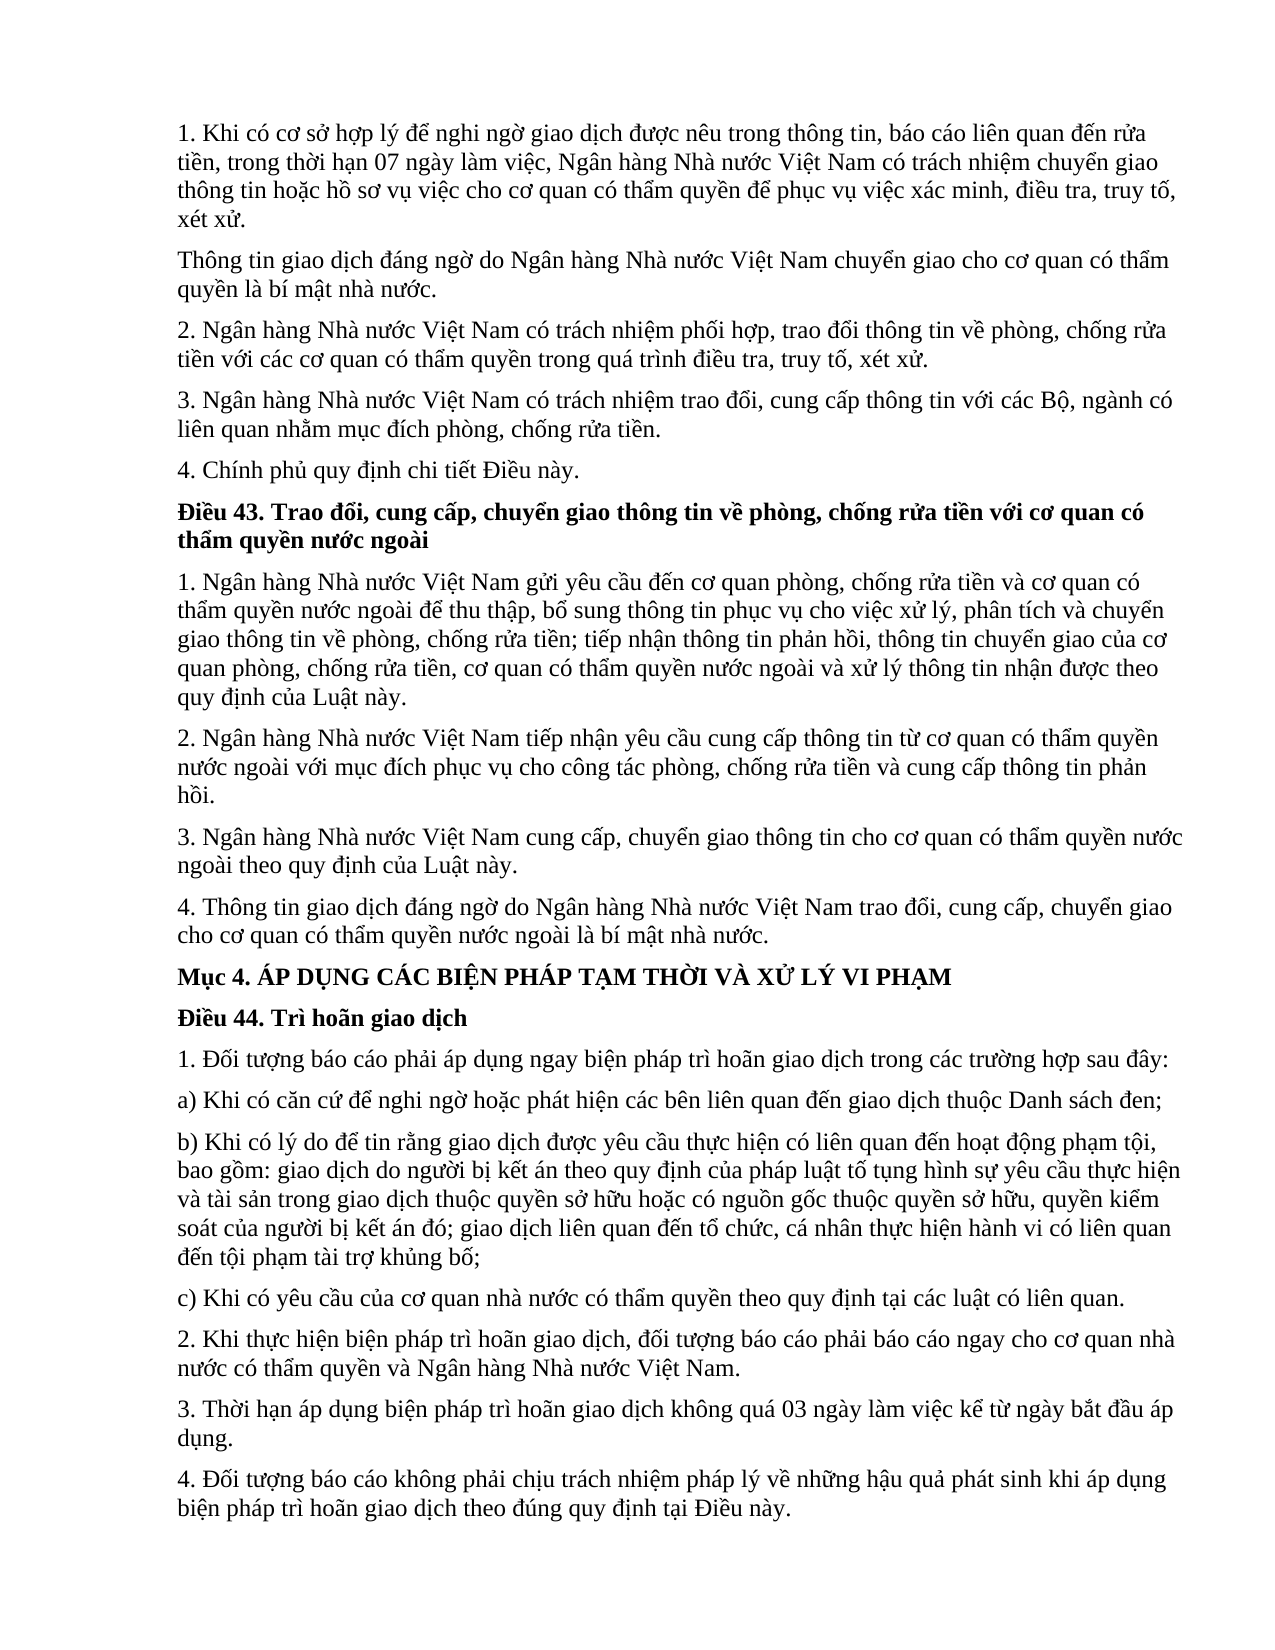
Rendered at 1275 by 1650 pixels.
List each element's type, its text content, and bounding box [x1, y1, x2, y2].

text Điều 44. Trì hoãn giao dịch [177, 1003, 1186, 1032]
text 3. Ngân hàng Nhà nước Việt Nam có trách nhiệm trao đổi, cung cấp thông tin với các Bộ, ngành có liên quan nhằm mục đích phòng, chống rửa tiền. [177, 386, 1186, 443]
text a) Khi có căn cứ để nghi ngờ hoặc phát hiện các bên liên quan đến giao dịch thuộc Danh sách đen; [177, 1086, 1186, 1114]
text 3. Ngân hàng Nhà nước Việt Nam cung cấp, chuyển giao thông tin cho cơ quan có thẩm quyền nước ngoài theo quy định của Luật này. [177, 822, 1186, 879]
text c) Khi có yêu cầu của cơ quan nhà nước có thẩm quyền theo quy định tại các luật có liên quan. [177, 1283, 1186, 1312]
text 1. Đối tượng báo cáo phải áp dụng ngay biện pháp trì hoãn giao dịch trong các trường hợp sau đây: [177, 1044, 1186, 1073]
text 3. Thời hạn áp dụng biện pháp trì hoãn giao dịch không quá 03 ngày làm việc kể từ ngày bắt đầu áp dụng. [177, 1394, 1186, 1452]
text 4. Thông tin giao dịch đáng ngờ do Ngân hàng Nhà nước Việt Nam trao đổi, cung cấp, chuyển giao cho cơ quan có thẩm quyền nước ngoài là bí mật nhà nước. [177, 892, 1186, 949]
text 1. Ngân hàng Nhà nước Việt Nam gửi yêu cầu đến cơ quan phòng, chống rửa tiền và cơ quan có thẩm quyền nước ngoài để thu thập, bổ sung thông tin phục vụ cho việc xử lý, phân tích và chuyển giao thông tin về phòng, chống rửa tiền; tiếp nhận thông tin phản hồi, thông tin chuyển giao của cơ quan phòng, chống rửa tiền, cơ quan có thẩm quyền nước ngoài và xử lý thông tin nhận được theo quy định của Luật này. [177, 567, 1186, 711]
text 2. Khi thực hiện biện pháp trì hoãn giao dịch, đối tượng báo cáo phải báo cáo ngay cho cơ quan nhà nước có thẩm quyền và Ngân hàng Nhà nước Việt Nam. [177, 1324, 1186, 1382]
text Điều 43. Trao đổi, cung cấp, chuyển giao thông tin về phòng, chống rửa tiền với cơ quan có thẩm quyền nước ngoài [177, 497, 1186, 554]
text 1. Khi có cơ sở hợp lý để nghi ngờ giao dịch được nêu trong thông tin, báo cáo liên quan đến rửa tiền, trong thời hạn 07 ngày làm việc, Ngân hàng Nhà nước Việt Nam có trách nhiệm chuyển giao thông tin hoặc hồ sơ vụ việc cho cơ quan có thẩm quyền để phục vụ việc xác minh, điều tra, truy tố, xét xử. [177, 118, 1186, 233]
text 4. Chính phủ quy định chi tiết Điều này. [177, 456, 1186, 484]
text b) Khi có lý do để tin rằng giao dịch được yêu cầu thực hiện có liên quan đến hoạt động phạm tội, bao gồm: giao dịch do người bị kết án theo quy định của pháp luật tố tụng hình sự yêu cầu thực hiện và tài sản trong giao dịch thuộc quyền sở hữu hoặc có nguồn gốc thuộc quyền sở hữu, quyền kiểm soát của người bị kết án đó; giao dịch liên quan đến tổ chức, cá nhân thực hiện hành vi có liên quan đến tội phạm tài trợ khủng bố; [177, 1127, 1186, 1271]
text 4. Đối tượng báo cáo không phải chịu trách nhiệm pháp lý về những hậu quả phát sinh khi áp dụng biện pháp trì hoãn giao dịch theo đúng quy định tại Điều này. [177, 1464, 1186, 1522]
text Thông tin giao dịch đáng ngờ do Ngân hàng Nhà nước Việt Nam chuyển giao cho cơ quan có thẩm quyền là bí mật nhà nước. [177, 246, 1186, 303]
text Mục 4. ÁP DỤNG CÁC BIỆN PHÁP TẠM THỜI VÀ XỬ LÝ VI PHẠM [177, 962, 1186, 991]
text 2. Ngân hàng Nhà nước Việt Nam tiếp nhận yêu cầu cung cấp thông tin từ cơ quan có thẩm quyền nước ngoài với mục đích phục vụ cho công tác phòng, chống rửa tiền và cung cấp thông tin phản hồi. [177, 723, 1186, 809]
text 2. Ngân hàng Nhà nước Việt Nam có trách nhiệm phối hợp, trao đổi thông tin về phòng, chống rửa tiền với các cơ quan có thẩm quyền trong quá trình điều tra, truy tố, xét xử. [177, 316, 1186, 373]
